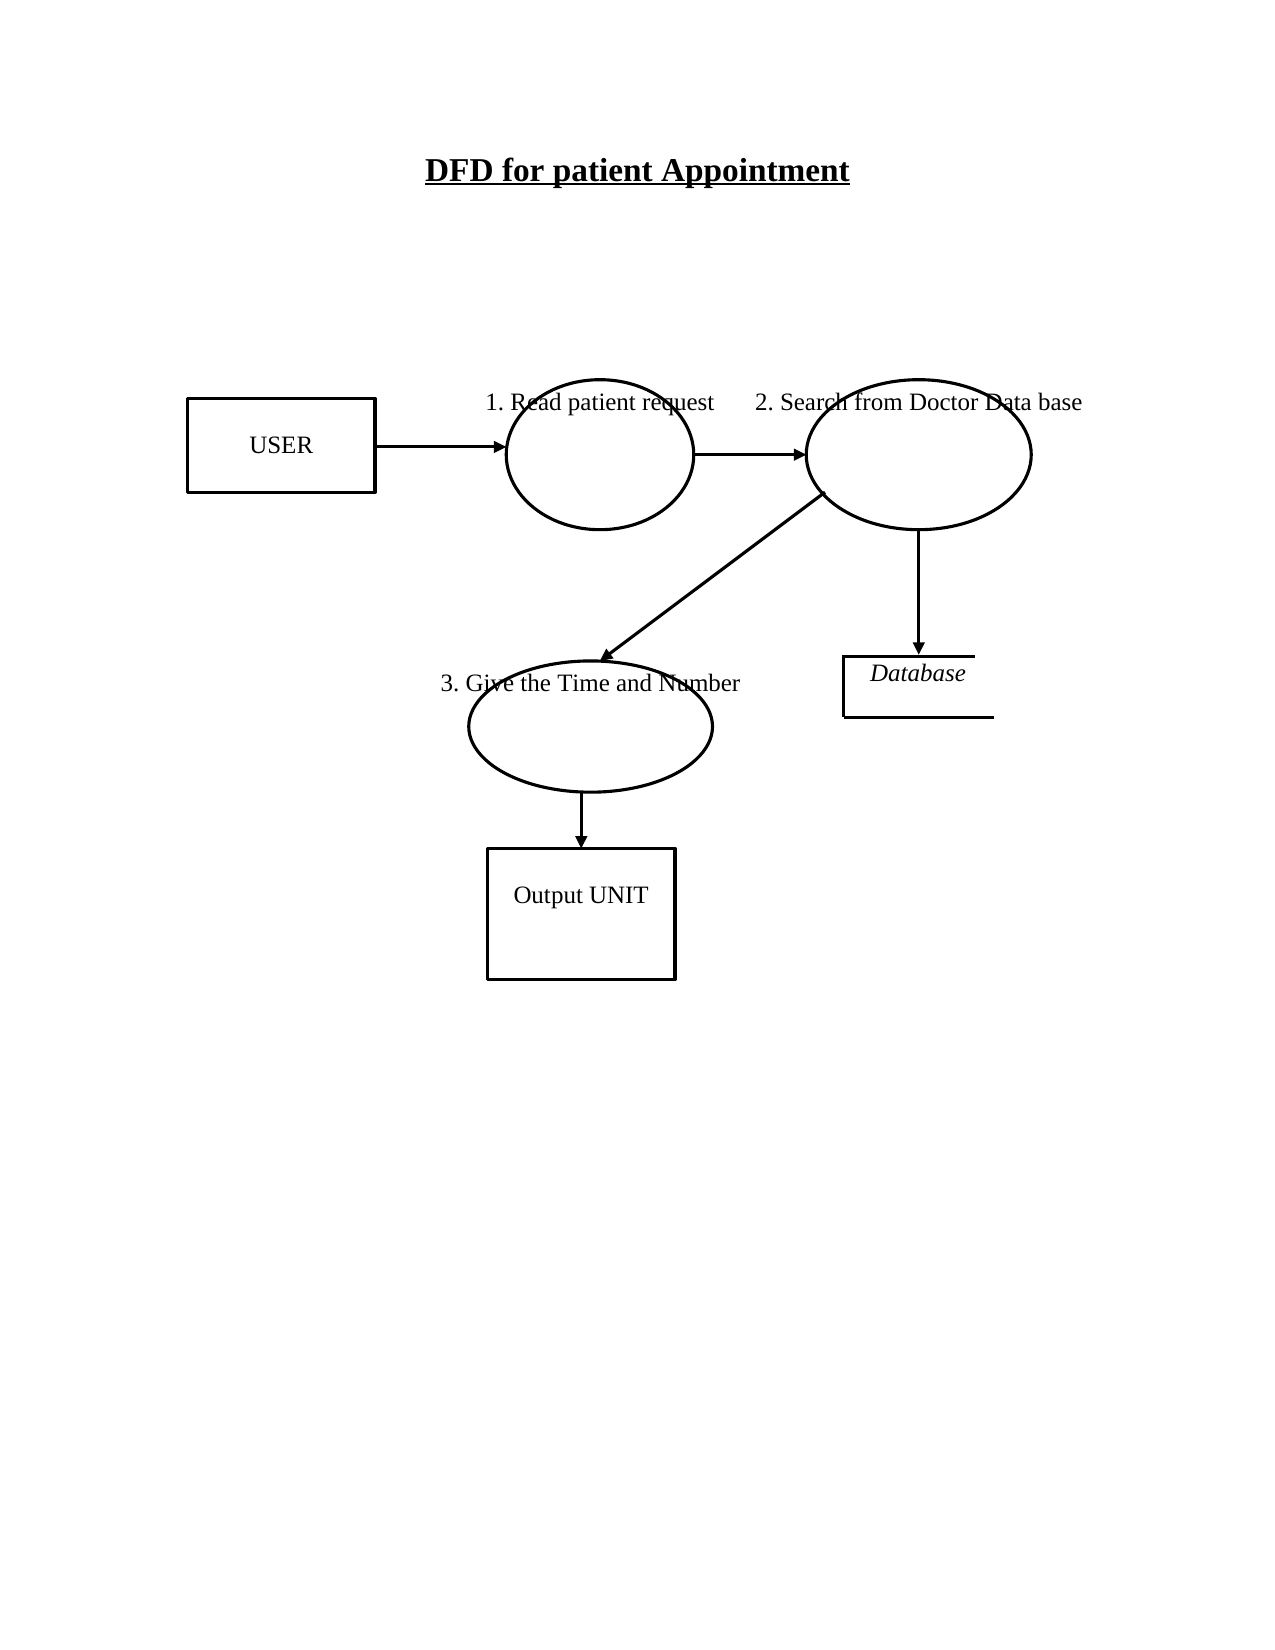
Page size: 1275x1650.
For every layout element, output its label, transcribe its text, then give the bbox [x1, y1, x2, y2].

text Database [150, 658, 1125, 687]
text DFD for patient Appointment [150, 150, 1125, 188]
